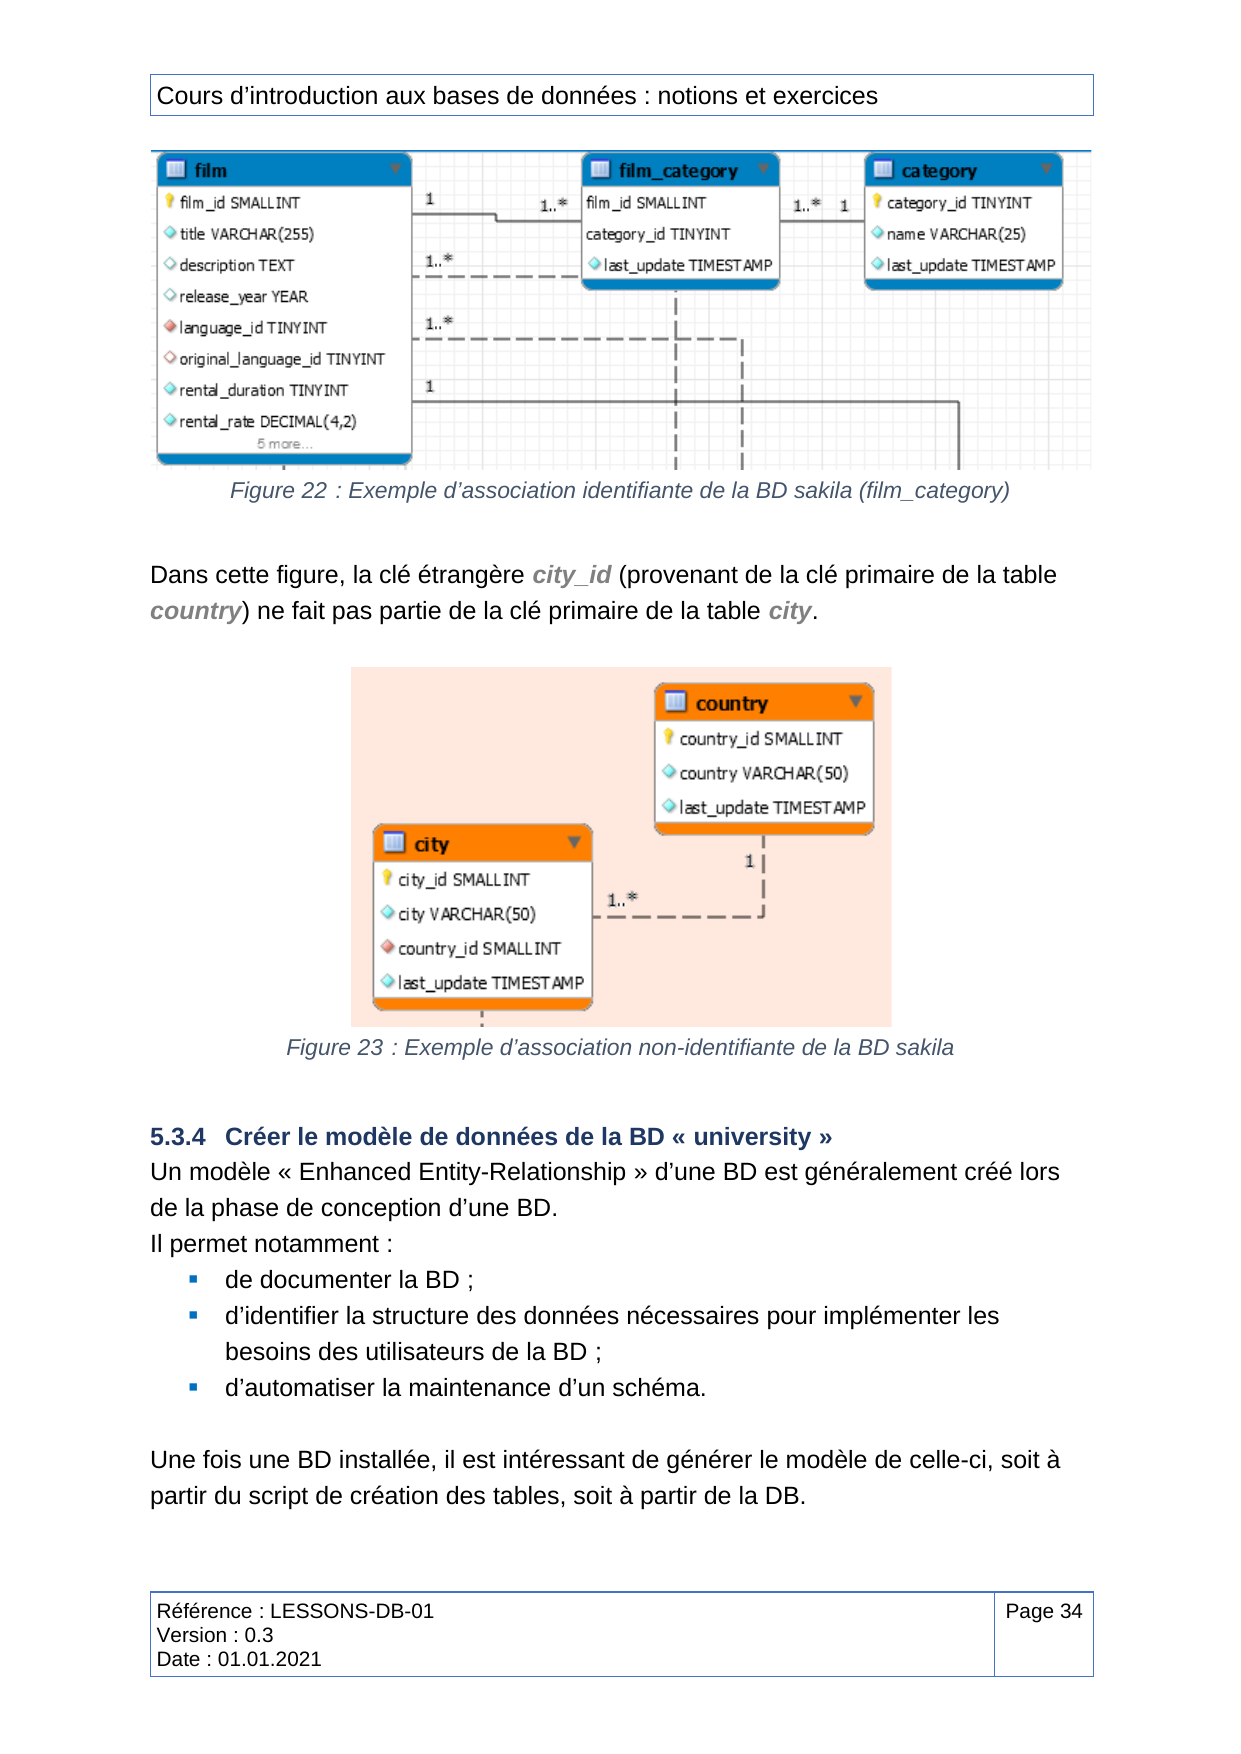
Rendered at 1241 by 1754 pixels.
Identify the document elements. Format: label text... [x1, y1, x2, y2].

text Dans cette figure, la clé étrangère city_id (provenant de la clé primaire de la table country) ne fait pas partie de la clé primaire de la table city. [150, 560, 1093, 624]
text Figure 23 : Exemple d’association non-identifiante de la BD sakila [150, 1034, 1093, 1061]
list de documenter la BD ; [187, 1265, 1093, 1294]
picture [351, 667, 892, 1027]
text Figure 22 : Exemple d’association identifiante de la BD sakila (film_category) [150, 477, 1093, 503]
text Il permet notamment : [150, 1229, 1093, 1258]
subtitle Créer le modèle de données de la BD « university » [150, 1121, 1093, 1150]
picture [151, 150, 1092, 470]
list d’automatiser la maintenance d’un schéma. [187, 1373, 1093, 1402]
list d’identifier la structure des données nécessaires pour implémenter les besoins des utilisateurs de la BD ; [187, 1301, 1093, 1366]
text Un modèle « Enhanced Entity-Relationship » d’une BD est généralement créé lors de la phase de conception d’une BD. [150, 1157, 1093, 1222]
text Une fois une BD installée, il est intéressant de générer le modèle de celle-ci, soit à partir du script de création des tables, soit à partir de la DB. [150, 1445, 1093, 1510]
